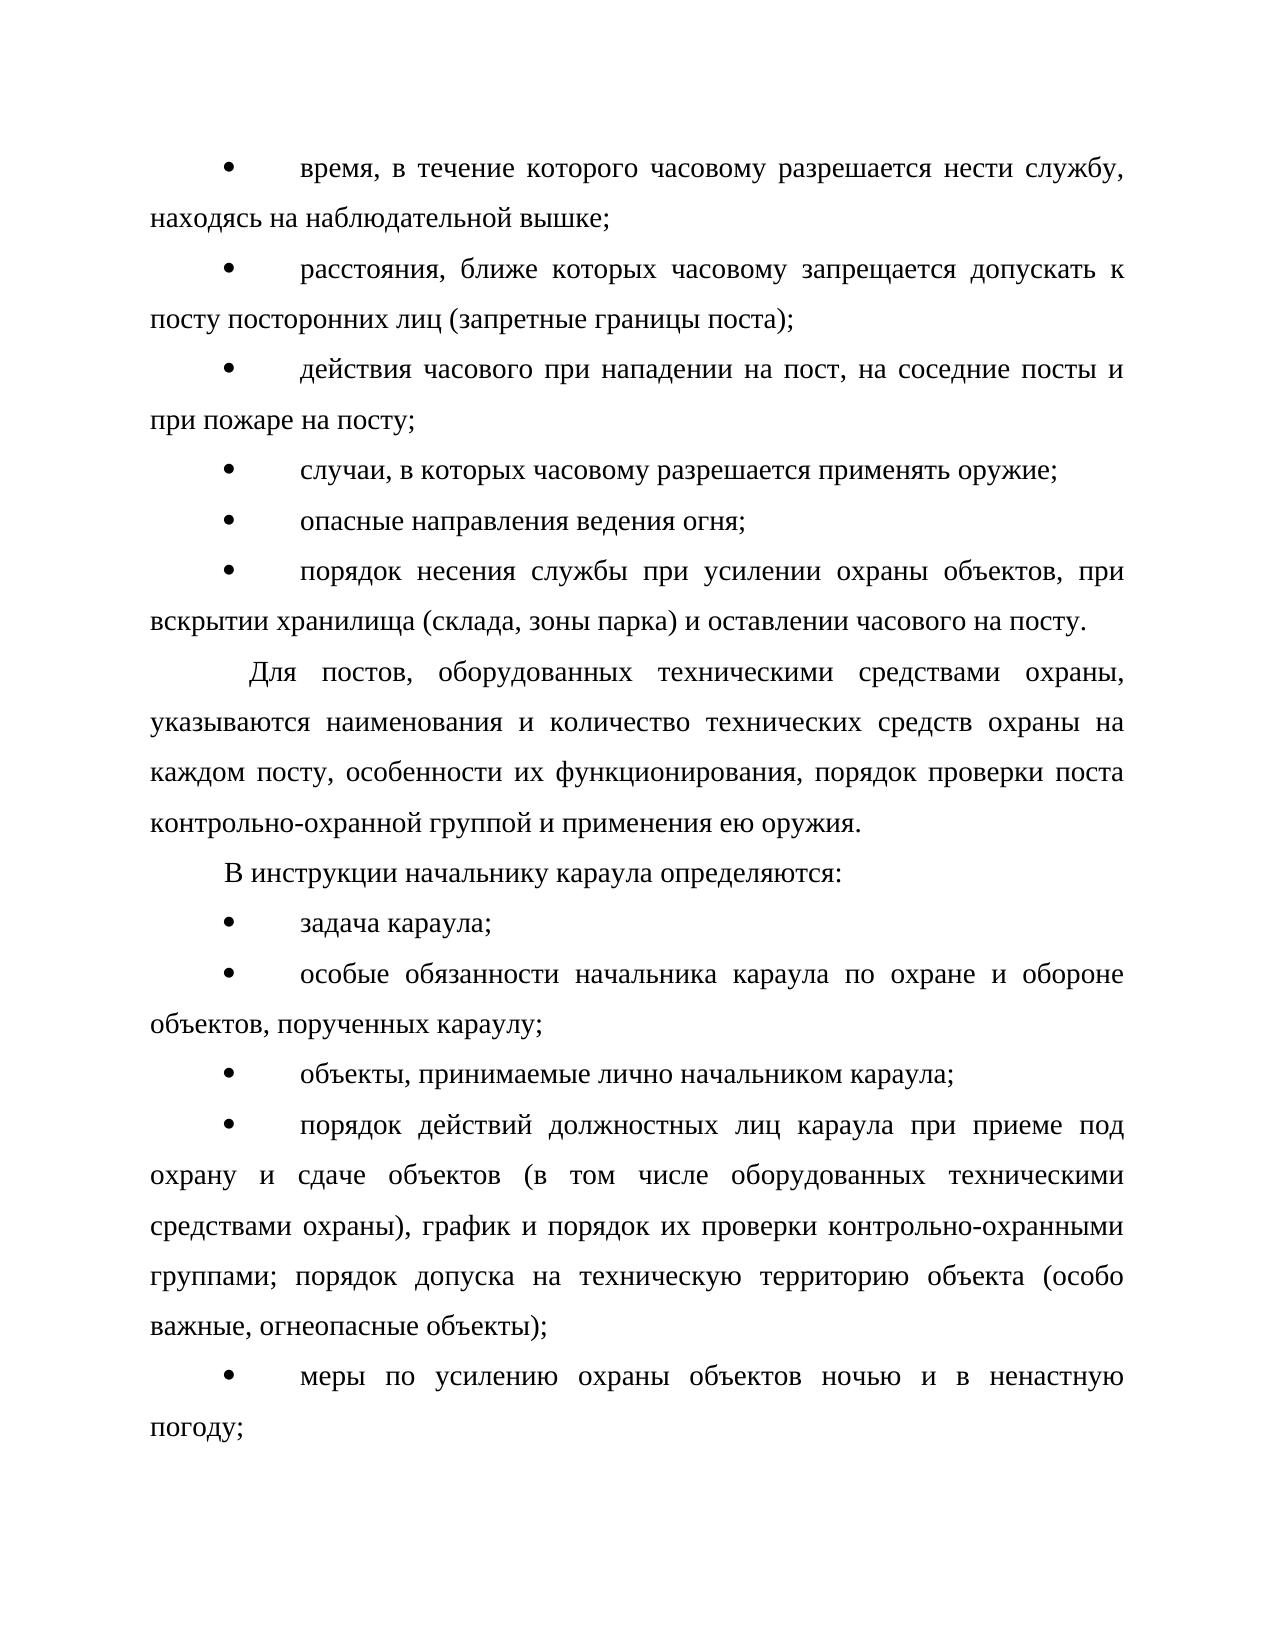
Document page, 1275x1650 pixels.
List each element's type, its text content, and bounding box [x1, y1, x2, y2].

text В инструкции начальнику караула определяются: [150, 855, 1125, 888]
list особые обязанности начальника караула по охране и обороне объектов, порученных караулу; [150, 956, 1125, 1040]
list порядок действий должностных лиц караула при приеме под охрану и сдаче объектов (в том числе оборудованных техническими средствами охраны), график и порядок их проверки контрольно-охранными группами; порядок допуска на техническую территорию объекта (особо важные, огнеопасные объекты); [150, 1107, 1125, 1342]
list действия часового при нападении на пост, на соседние посты и при пожаре на посту; [150, 351, 1125, 435]
list меры по усилению охраны объектов ночью и в ненастную погоду; [150, 1358, 1125, 1442]
list опасные направления ведения огня; [150, 503, 1125, 536]
list случаи, в которых часовому разрешается применять оружие; [150, 452, 1125, 486]
text Для постов, оборудованных техническими средствами охраны, указываются наименования и количество технических средств охраны на каждом посту, особенности их функционирования, порядок проверки поста контрольно-охранной группой и применения ею оружия. [150, 654, 1125, 838]
list порядок несения службы при усилении охраны объектов, при вскрытии хранилища (склада, зоны парка) и оставлении часового на посту. [150, 553, 1125, 637]
list задача караула; [150, 905, 1125, 939]
list расстояния, ближе которых часовому запрещается допускать к посту посторонних лиц (запретные границы поста); [150, 251, 1125, 335]
list время, в течение которого часовому разрешается нести службу, находясь на наблюдательной вышке; [150, 150, 1125, 234]
list объекты, принимаемые лично начальником караула; [150, 1056, 1125, 1090]
